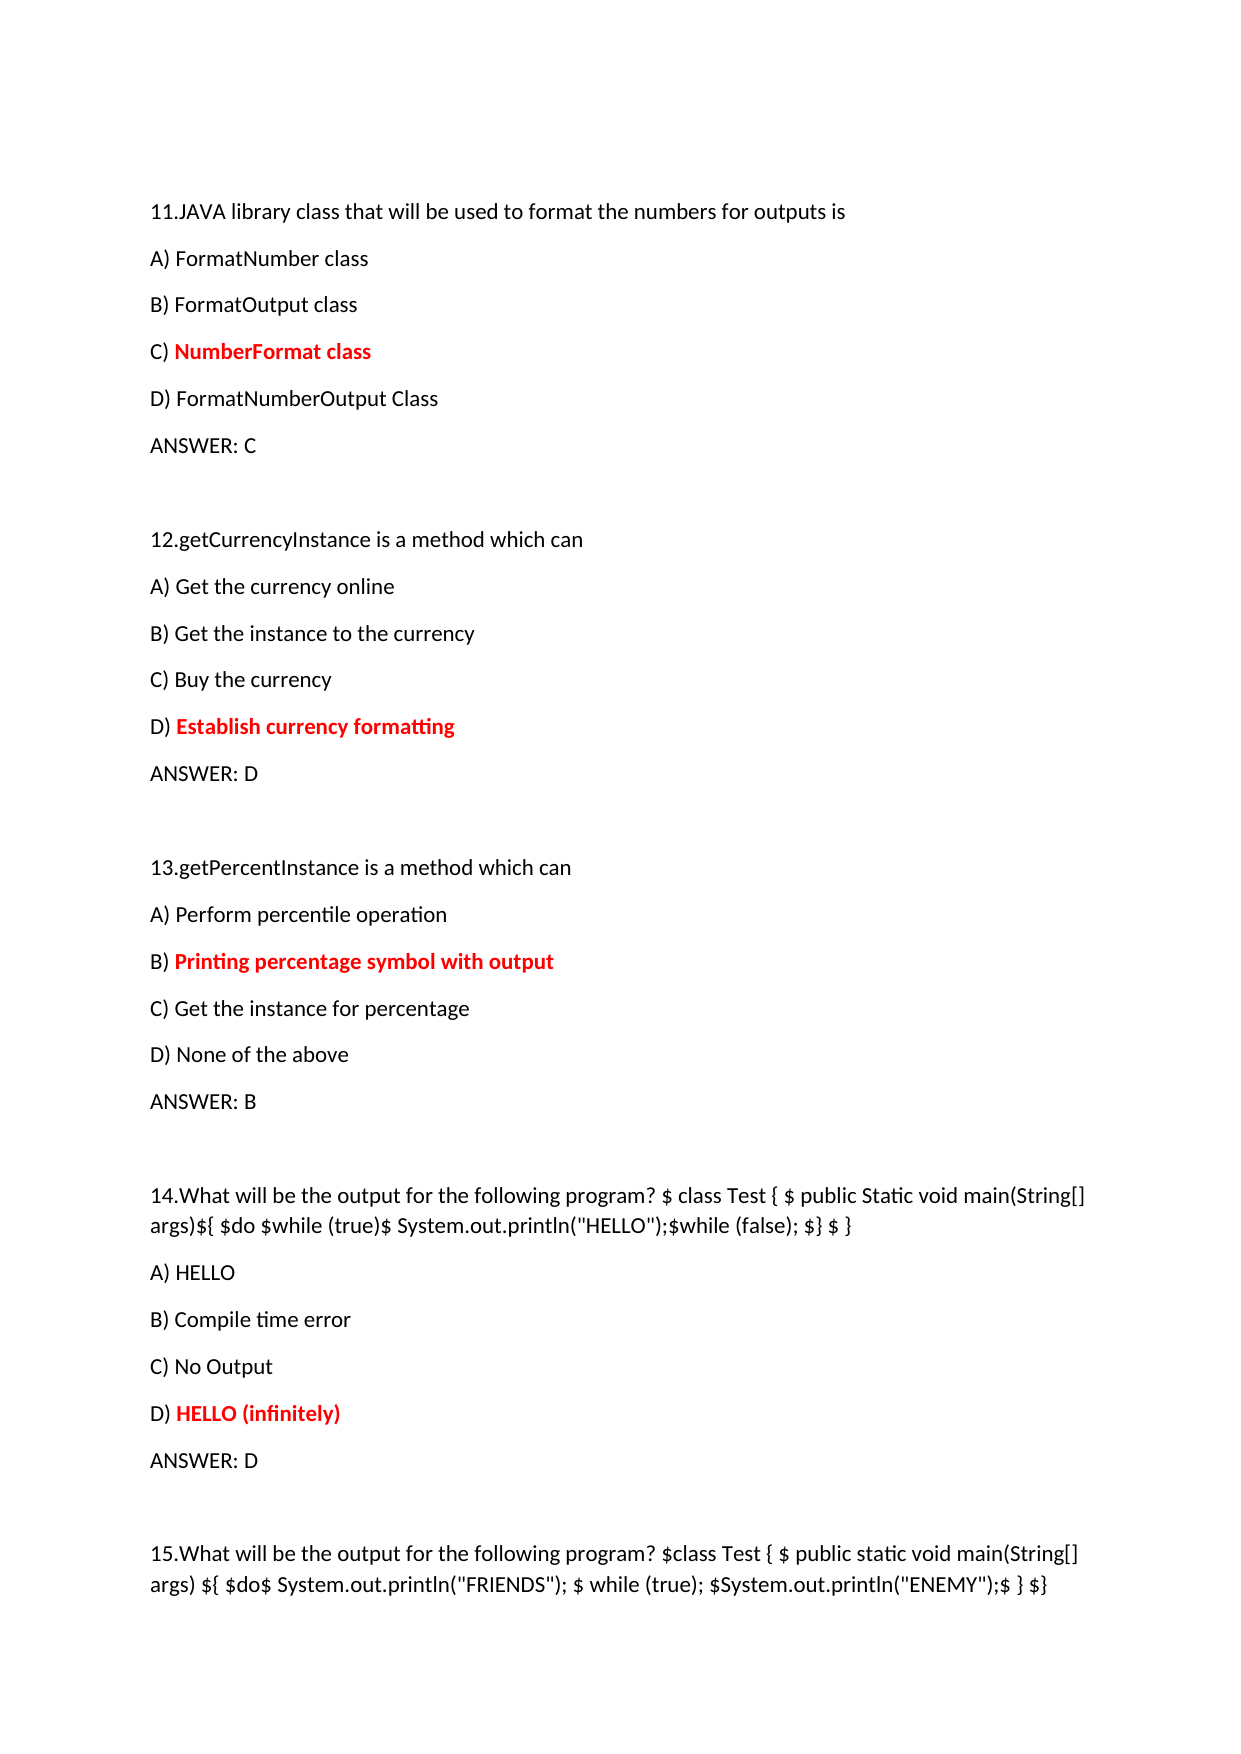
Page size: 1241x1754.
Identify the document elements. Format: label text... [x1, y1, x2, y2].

text B) Compile time error [150, 1305, 1090, 1333]
text B) FormatOutput class [150, 291, 1090, 319]
text C) Buy the currency [150, 666, 1090, 694]
text ANSWER: D [150, 759, 1090, 787]
text B) Get the instance to the currency [150, 619, 1090, 647]
text ANSWER: D [150, 1446, 1090, 1474]
text 15.What will be the output for the following program? $class Test { $ public static void main(String[] args) ${ $do$ System.out.println("FRIENDS"); $ while (true); $System.out.println("ENEMY");$ } $} [150, 1539, 1090, 1598]
text B) Printing percentage symbol with output [150, 947, 1090, 975]
text A) Get the currency online [150, 572, 1090, 600]
text D) Establish currency formatting [150, 712, 1090, 741]
text A) FormatNumber class [150, 244, 1090, 272]
text A) HELLO [150, 1258, 1090, 1286]
text 11.JAVA library class that will be used to format the numbers for outputs is [150, 197, 1090, 225]
text 14.What will be the output for the following program? $ class Test { $ public Static void main(String[] args)${ $do $while (true)$ System.out.println("HELLO");$while (false); $} $ } [150, 1181, 1090, 1239]
text ANSWER: B [150, 1087, 1090, 1116]
text C) NumberFormat class [150, 337, 1090, 366]
text C) Get the instance for percentage [150, 994, 1090, 1022]
text 12.getCurrencyInstance is a method which can [150, 525, 1090, 553]
text D) None of the above [150, 1041, 1090, 1069]
text A) Perform percentile operation [150, 900, 1090, 928]
text D) HELLO (infinitely) [150, 1399, 1090, 1427]
text D) FormatNumberOutput Class [150, 384, 1090, 412]
text ANSWER: C [150, 431, 1090, 459]
text 13.getPercentInstance is a method which can [150, 853, 1090, 881]
text C) No Output [150, 1352, 1090, 1380]
